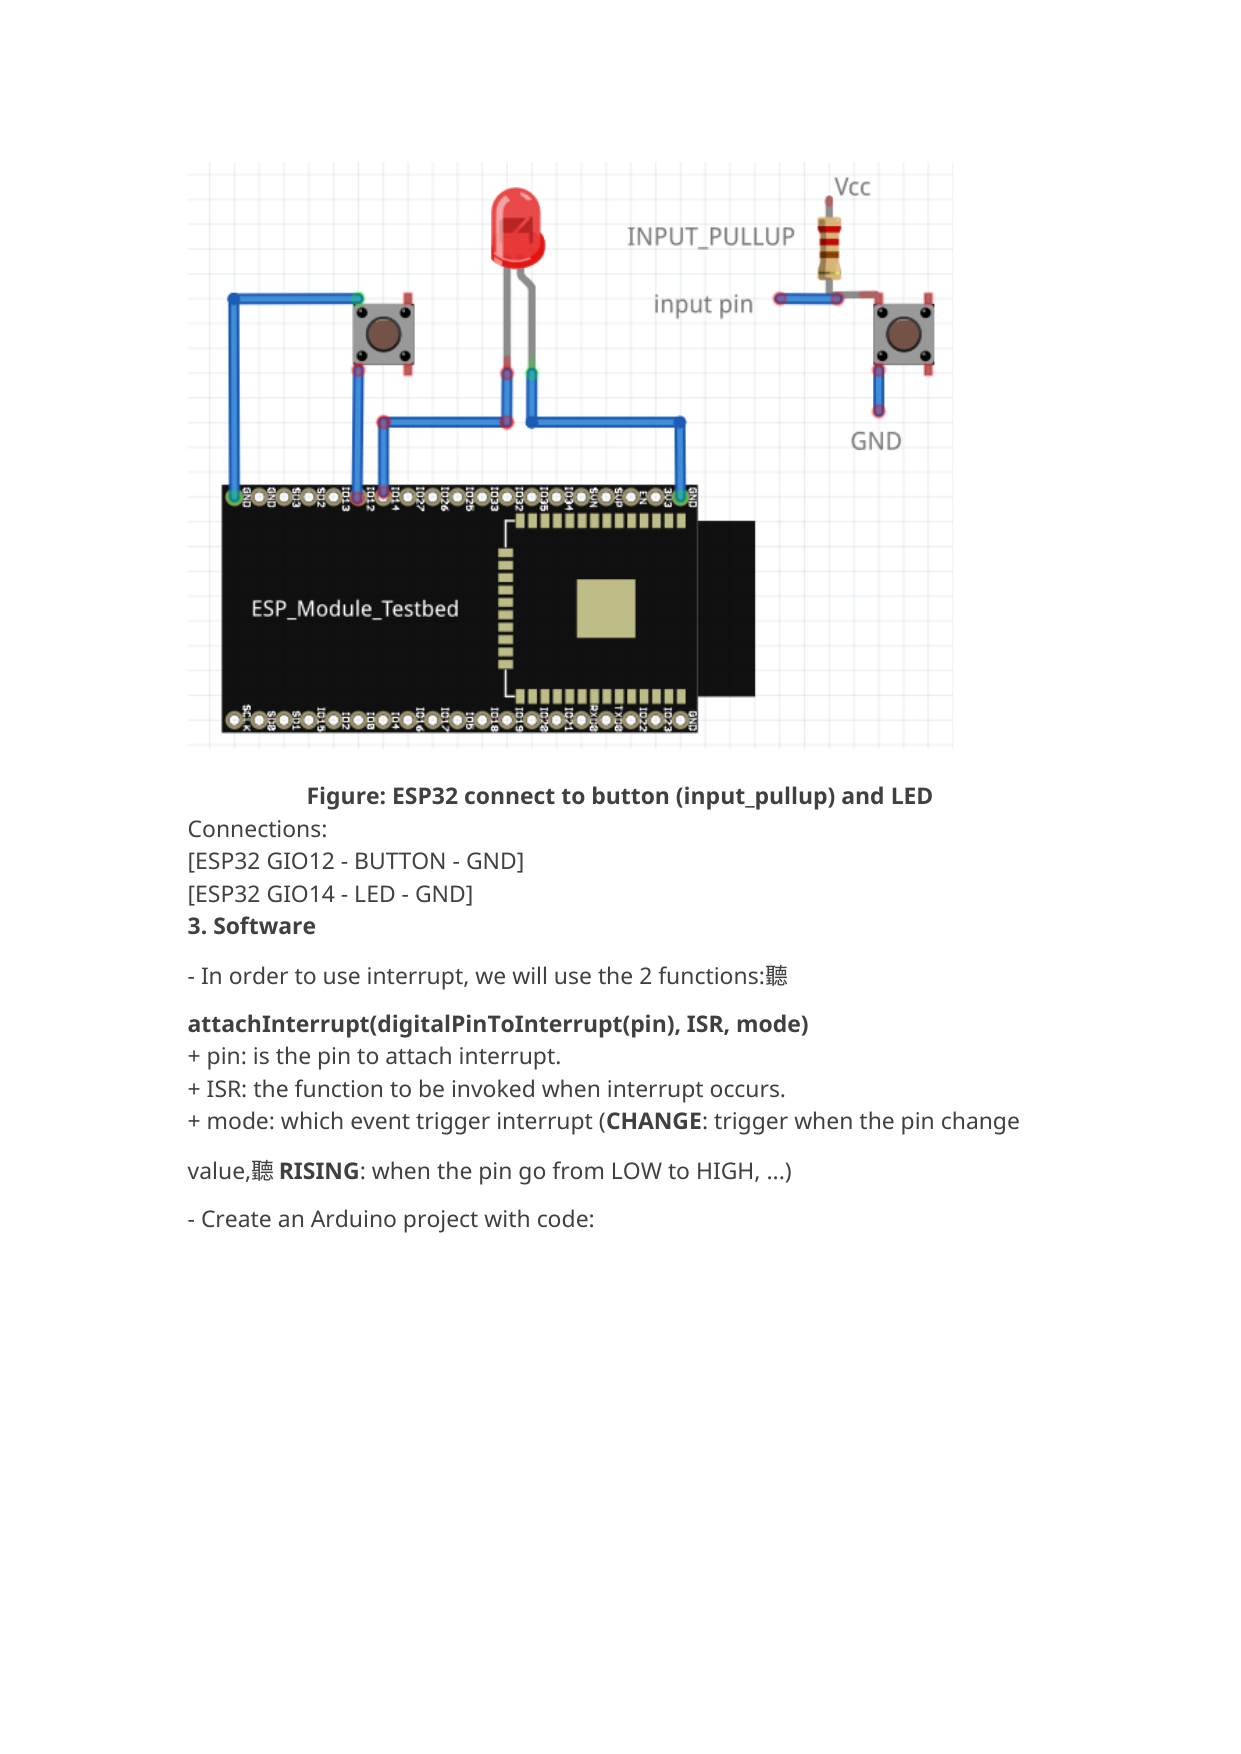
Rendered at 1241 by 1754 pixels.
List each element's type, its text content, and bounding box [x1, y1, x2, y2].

picture [187, 162, 954, 749]
text [ESP32 GIO12 - BUTTON - GND] [187, 844, 1053, 877]
text Figure: ESP32 connect to button (input_pullup) and LED [187, 779, 1053, 812]
text Connections: [187, 812, 1053, 844]
text [ESP32 GIO14 - LED - GND] 3. Software - In order to use interrupt, we will use the 2 functions:聽attachInterrupt(digitalPinToInterrupt(pin), ISR, mode) + pin: is the pin to attach interrupt. + ISR: the function to be invoked when interrupt occurs. + mode: which event trigger interrupt (CHANGE: trigger when the pin change value,聽RISING: when the pin go from LOW to HIGH, ...) - Create an Arduino project with code: [187, 877, 1053, 1234]
